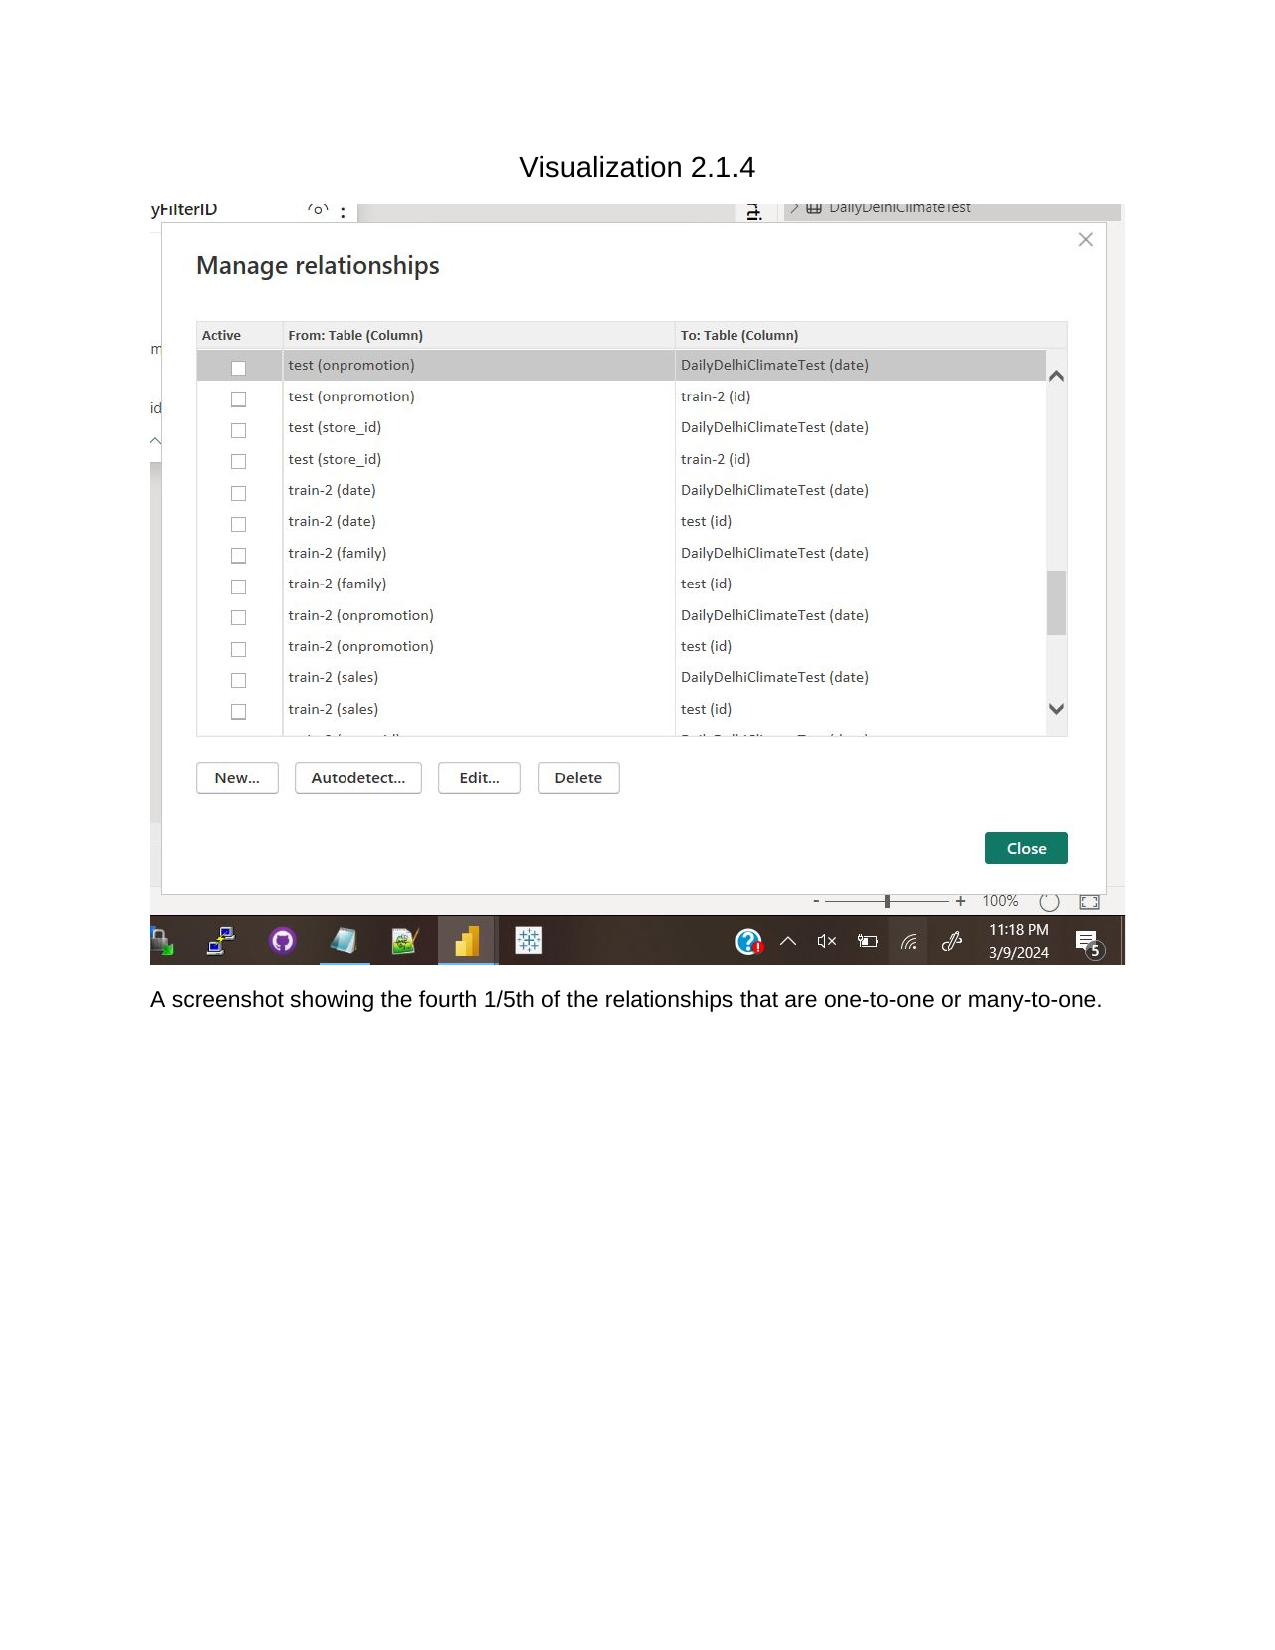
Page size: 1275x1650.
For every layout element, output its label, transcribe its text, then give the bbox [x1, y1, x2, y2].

subtitle Visualization 2.1.4 [150, 150, 1125, 183]
text A screenshot showing the fourth 1/5th of the relationships that are one-to-one or many-to-one. [150, 986, 1125, 1012]
picture [150, 204, 1125, 965]
